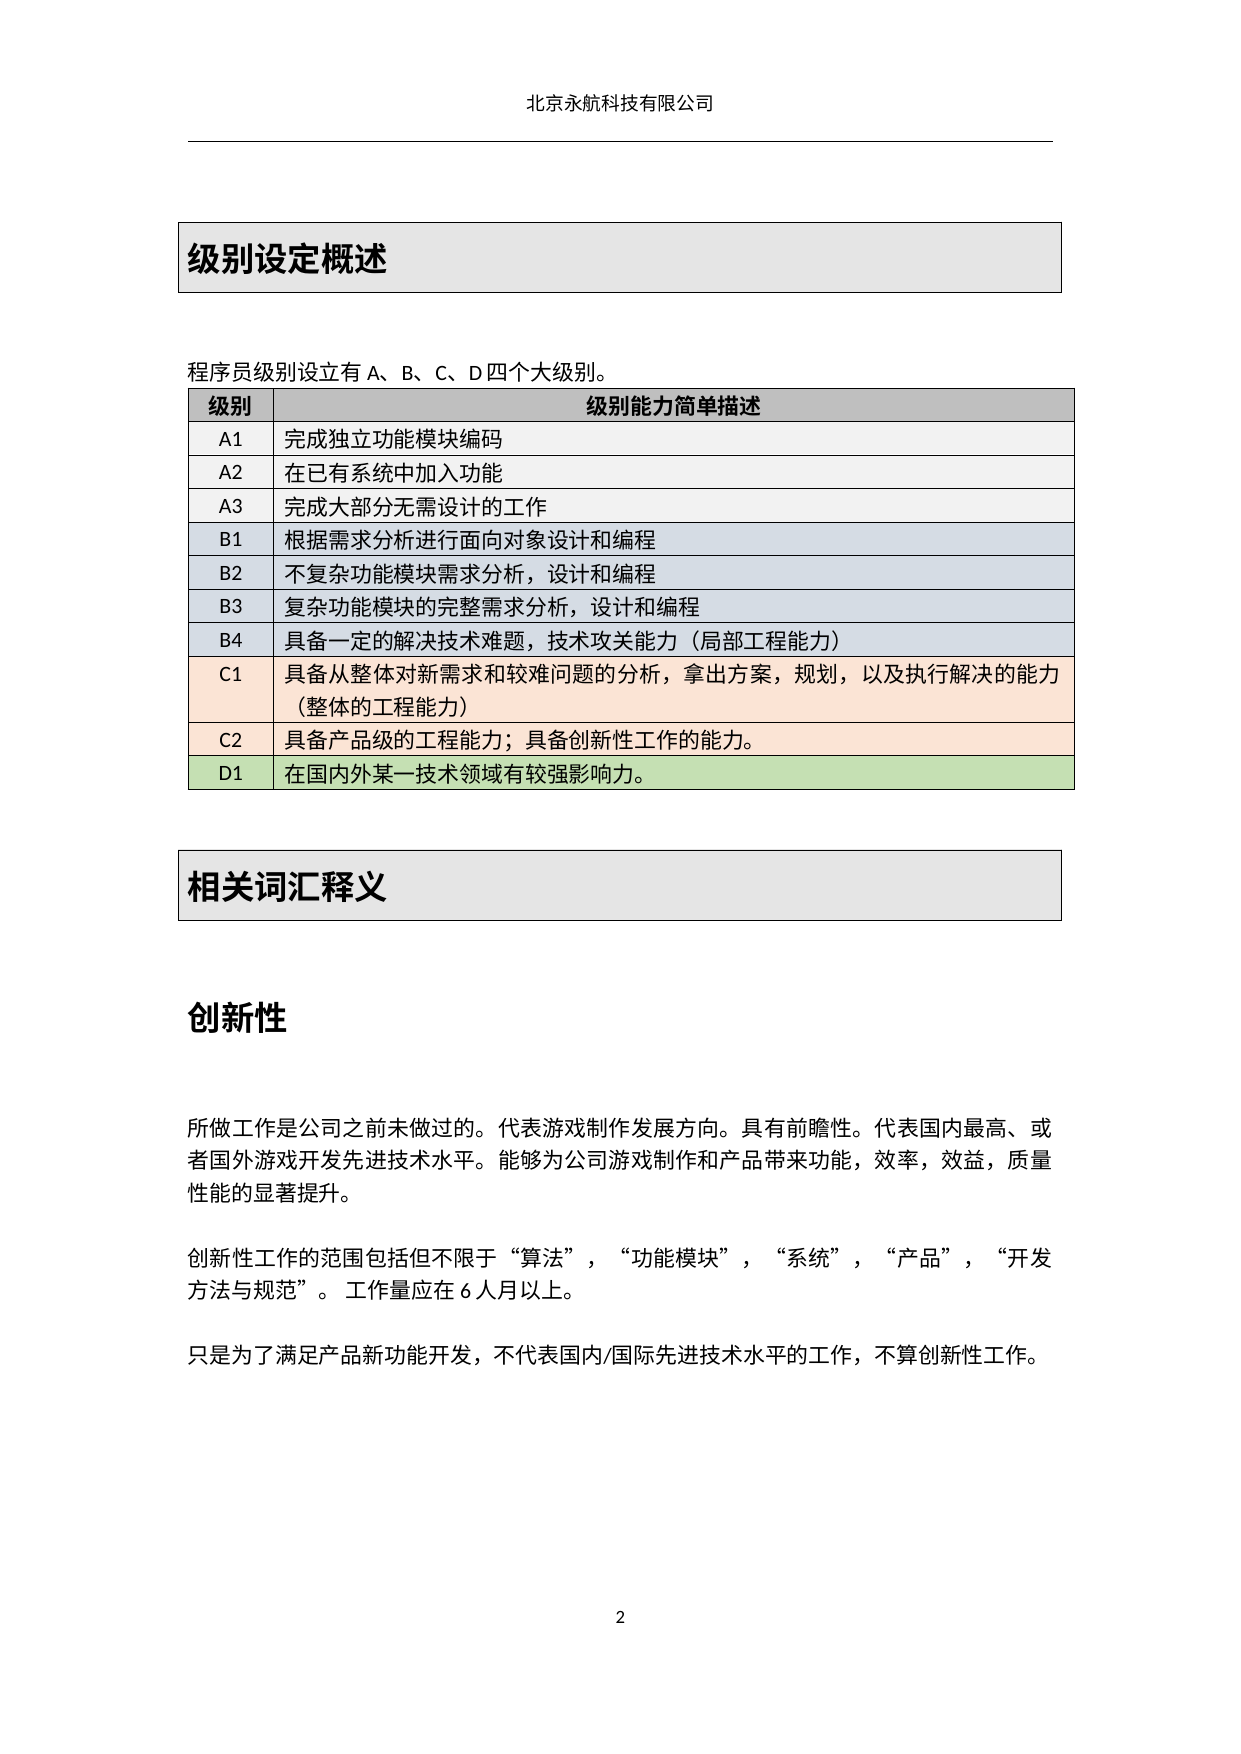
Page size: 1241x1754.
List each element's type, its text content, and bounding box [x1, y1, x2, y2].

table_cell C1 [189, 657, 273, 722]
table_cell 具备从整体对新需求和较难问题的分析，拿出方案，规划，以及执行解决的能力（整体的工程能力） [274, 657, 1074, 722]
table_cell 根据需求分析进行面向对象设计和编程 [274, 523, 1074, 555]
table_cell 在国内外某一技术领域有较强影响力。 [274, 756, 1074, 789]
text 只是为了满足产品新功能开发，不代表国内/国际先进技术水平的工作，不算创新性工作。 [187, 1338, 1053, 1370]
table_cell A3 [189, 489, 273, 522]
table_cell D1 [189, 756, 273, 789]
table_cell 不复杂功能模块需求分析，设计和编程 [274, 556, 1074, 589]
table_cell B3 [189, 590, 273, 622]
subtitle 级别设定概述 [179, 223, 1061, 292]
text 创新性工作的范围包括但不限于“算法”，“功能模块”，“系统”，“产品”，“开发方法与规范”。 工作量应在 6人月以上。 [187, 1240, 1053, 1305]
table_cell 完成独立功能模块编码 [274, 422, 1074, 454]
table_cell B1 [189, 523, 273, 555]
table_cell 具备产品级的工程能力；具备创新性工作的能力。 [274, 723, 1074, 755]
table_cell 完成大部分无需设计的工作 [274, 489, 1074, 522]
table_cell B4 [189, 623, 273, 656]
subtitle 创新性 [187, 983, 1053, 1048]
text 程序员级别设立有A、B、C、D四个大级别。 [187, 355, 1053, 387]
subtitle 相关词汇释义 [179, 851, 1061, 920]
table_cell B2 [189, 556, 273, 589]
table_cell C2 [189, 723, 273, 755]
table_cell A2 [189, 456, 273, 488]
table_header 级别能力简单描述 [274, 389, 1074, 421]
table_cell 复杂功能模块的完整需求分析，设计和编程 [274, 590, 1074, 622]
table_cell 在已有系统中加入功能 [274, 456, 1074, 488]
table_header 级别 [189, 389, 273, 421]
text 所做工作是公司之前未做过的。代表游戏制作发展方向。具有前瞻性。代表国内最高、或者国外游戏开发先进技术水平。能够为公司游戏制作和产品带来功能，效率，效益，质量，性能的显著提升。 [187, 1110, 1053, 1208]
table_cell 具备一定的解决技术难题，技术攻关能力（局部工程能力） [274, 623, 1074, 656]
table_cell A1 [189, 422, 273, 454]
